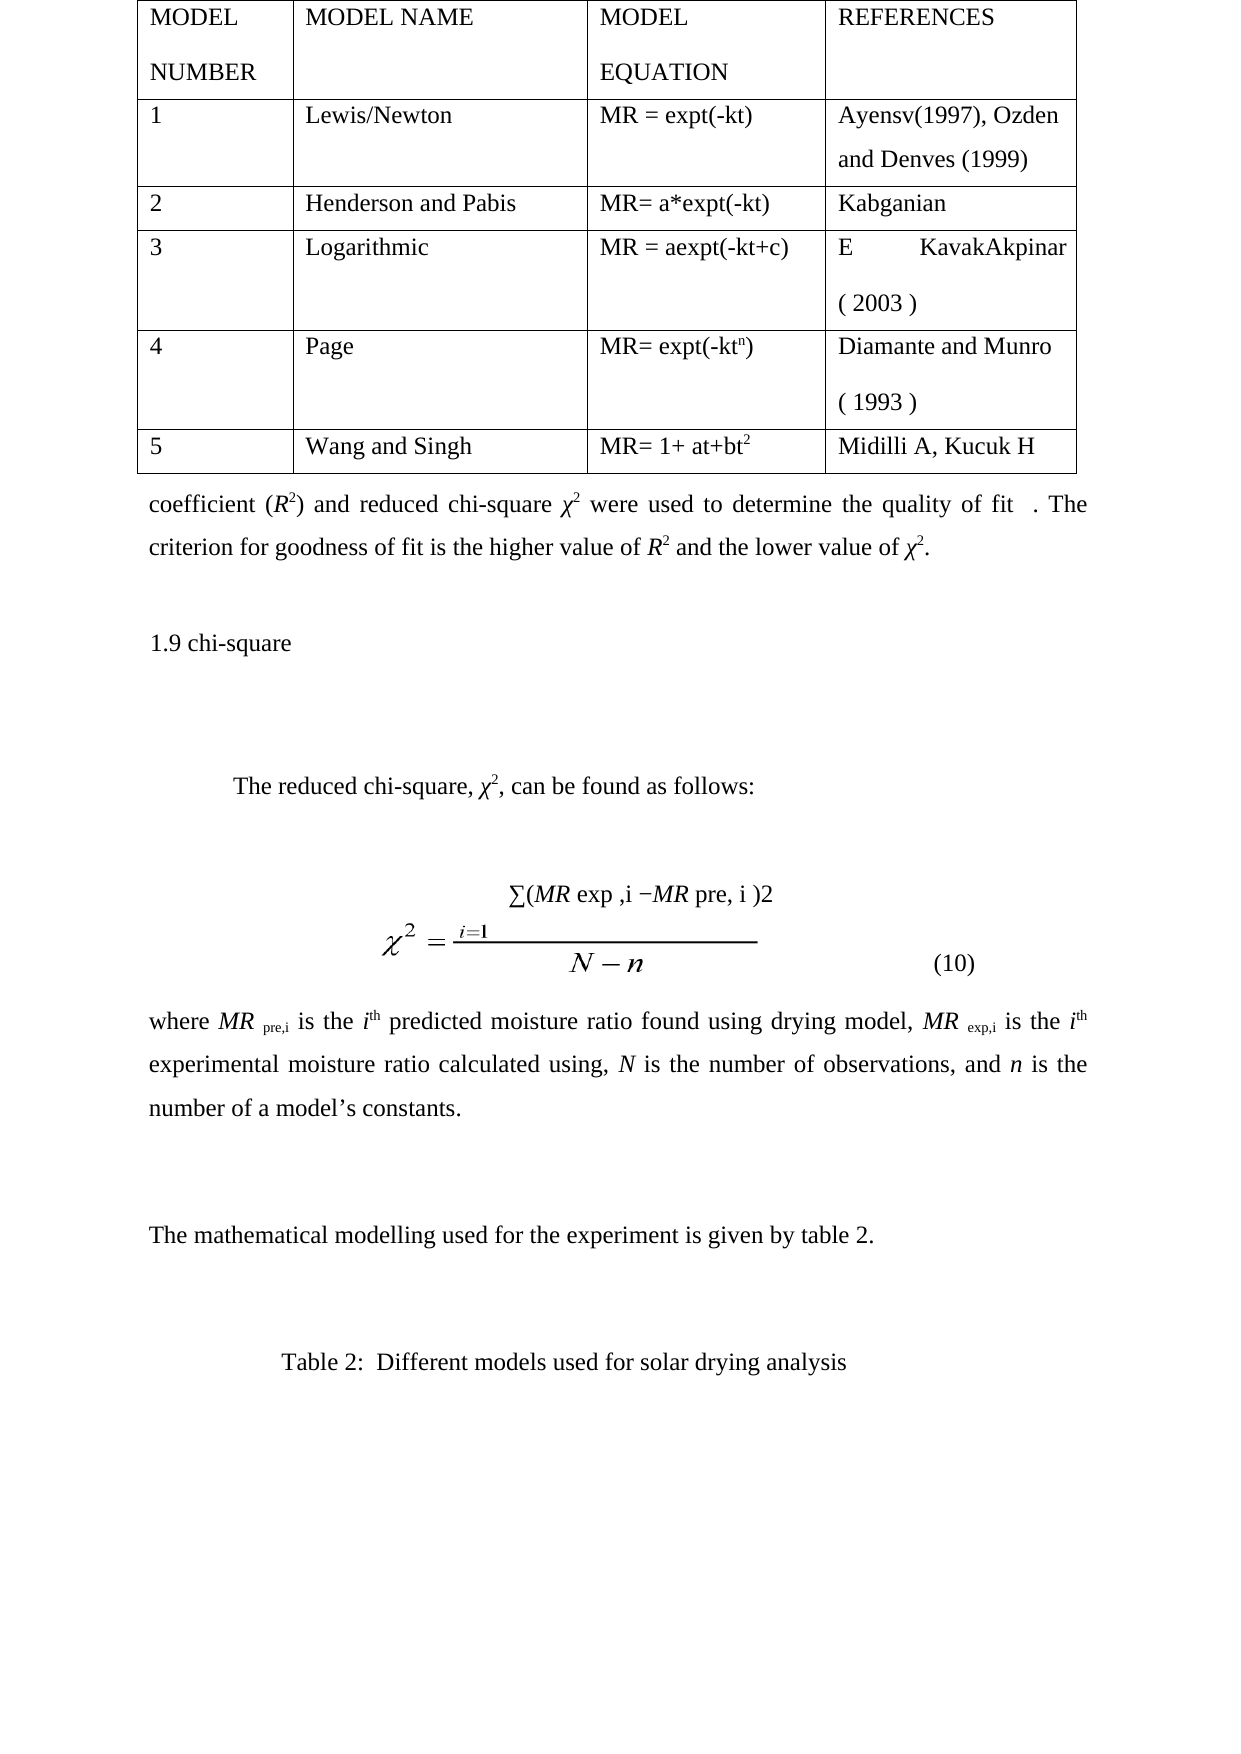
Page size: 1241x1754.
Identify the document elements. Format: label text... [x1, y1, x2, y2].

table_cell MR = aexpt(-kt+c) [588, 231, 825, 330]
table_cell Lewis/Newton [294, 100, 587, 186]
text 1.9 chi-square [150, 628, 1087, 657]
table_cell Page [294, 331, 587, 429]
table_cell Kabganian [826, 187, 1076, 230]
table_cell MR = expt(-kt) [588, 100, 825, 186]
table_cell Wang and Singh [294, 430, 587, 473]
table_cell 5 [138, 430, 293, 473]
table_cell Ayensv(1997), Ozden and Denves (1999) [826, 100, 1076, 186]
picture [381, 922, 758, 972]
table_cell Diamante and Munro ( 1993 ) [826, 331, 1076, 429]
table_cell Logarithmic [294, 231, 587, 330]
table_header REFERENCES [826, 1, 1076, 99]
table_header MODEL NAME [294, 1, 587, 99]
table_cell MR= 1+ at+bt2 [588, 430, 825, 473]
table_cell 4 [138, 331, 293, 429]
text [148, 150, 1087, 561]
table_cell E KavakAkpinar ( 2003 ) [826, 231, 1076, 330]
text The mathematical modelling used for the experiment is given by table 2. [148, 1220, 1087, 1249]
table_header MODEL NUMBER [138, 1, 293, 99]
text ∑(MR exp ,i −MR pre, i )2 [282, 879, 999, 908]
table_cell MR= a*expt(-kt) [588, 187, 825, 230]
text The reduced chi-square, χ2, can be found as follows: [233, 771, 1087, 799]
table_cell 3 [138, 231, 293, 330]
text Table 2: Different models used for solar drying analysis [150, 1347, 1087, 1376]
table_header MODEL EQUATION [588, 1, 825, 99]
text where MR pre,i is the ith predicted moisture ratio found using drying model, MR exp,i is the ith experimental moisture ratio calculated using, N is the number of observations, and n is the number of a model’s constants. [148, 1006, 1087, 1121]
table_cell Henderson and Pabis [294, 187, 587, 230]
table_cell Midilli A, Kucuk H [826, 430, 1076, 473]
table_cell MR= expt(-ktn) [588, 331, 825, 429]
table_cell 2 [138, 187, 293, 230]
table_cell 1 [138, 100, 293, 186]
